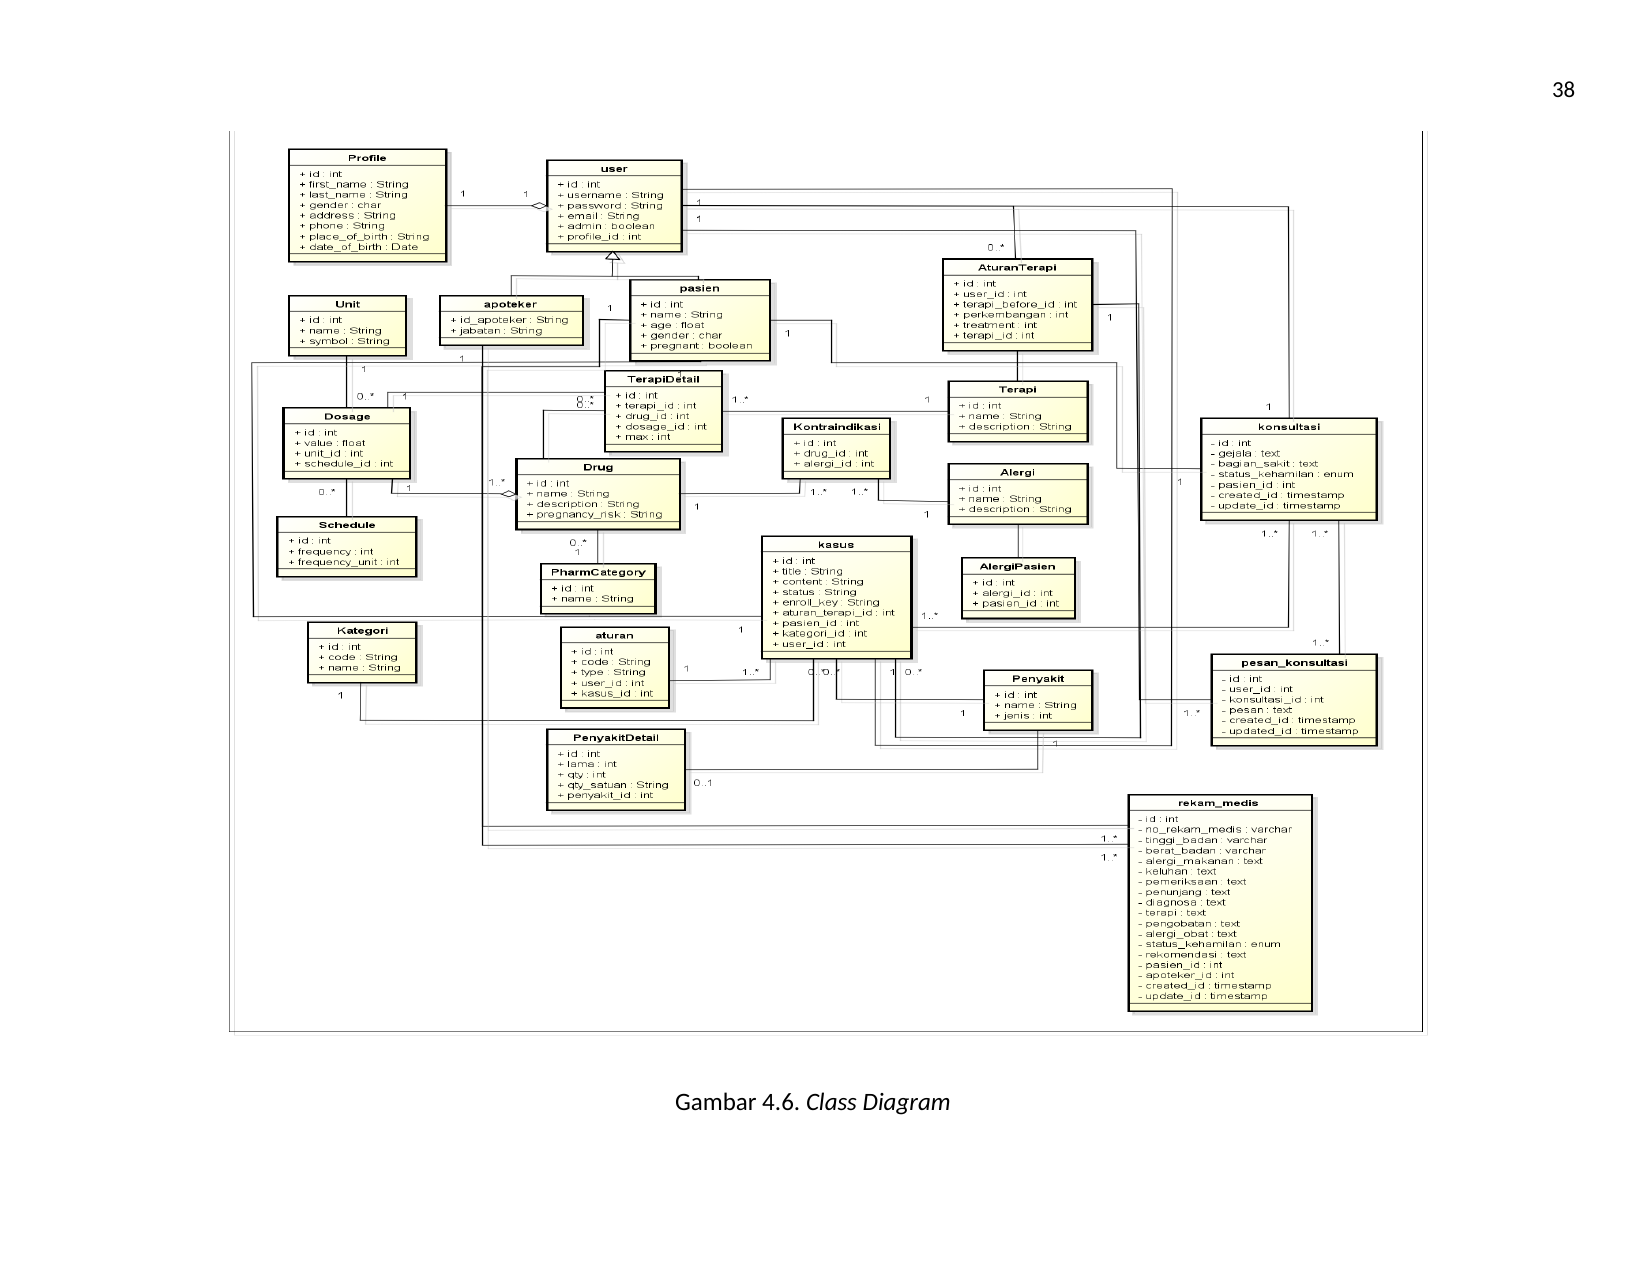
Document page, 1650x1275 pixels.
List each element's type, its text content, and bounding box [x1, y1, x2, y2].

picture [218, 131, 1432, 1038]
list Gambar 4.6. Class Diagram [300, 1086, 1575, 1117]
